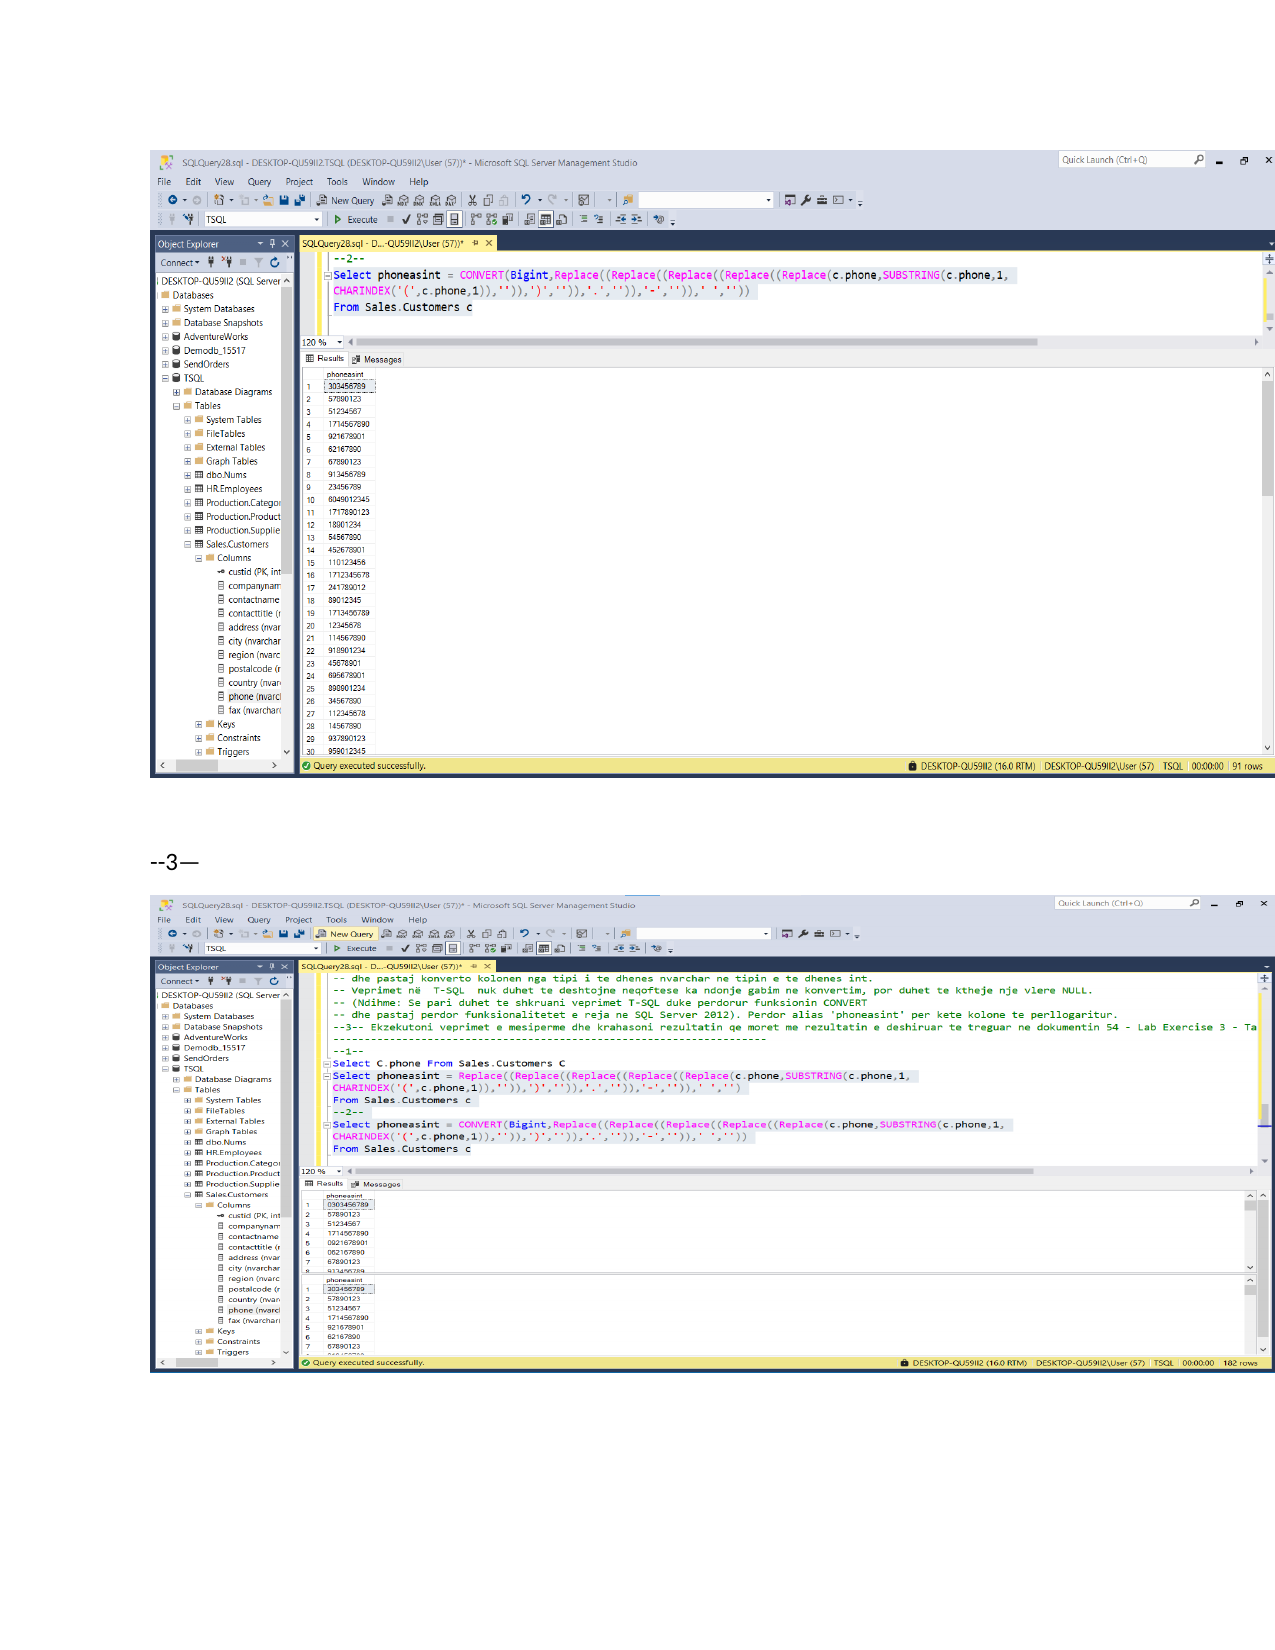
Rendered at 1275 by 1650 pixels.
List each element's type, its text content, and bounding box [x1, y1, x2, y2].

picture [150, 150, 1275, 778]
picture [150, 895, 1275, 1373]
text --3— [150, 846, 1125, 876]
